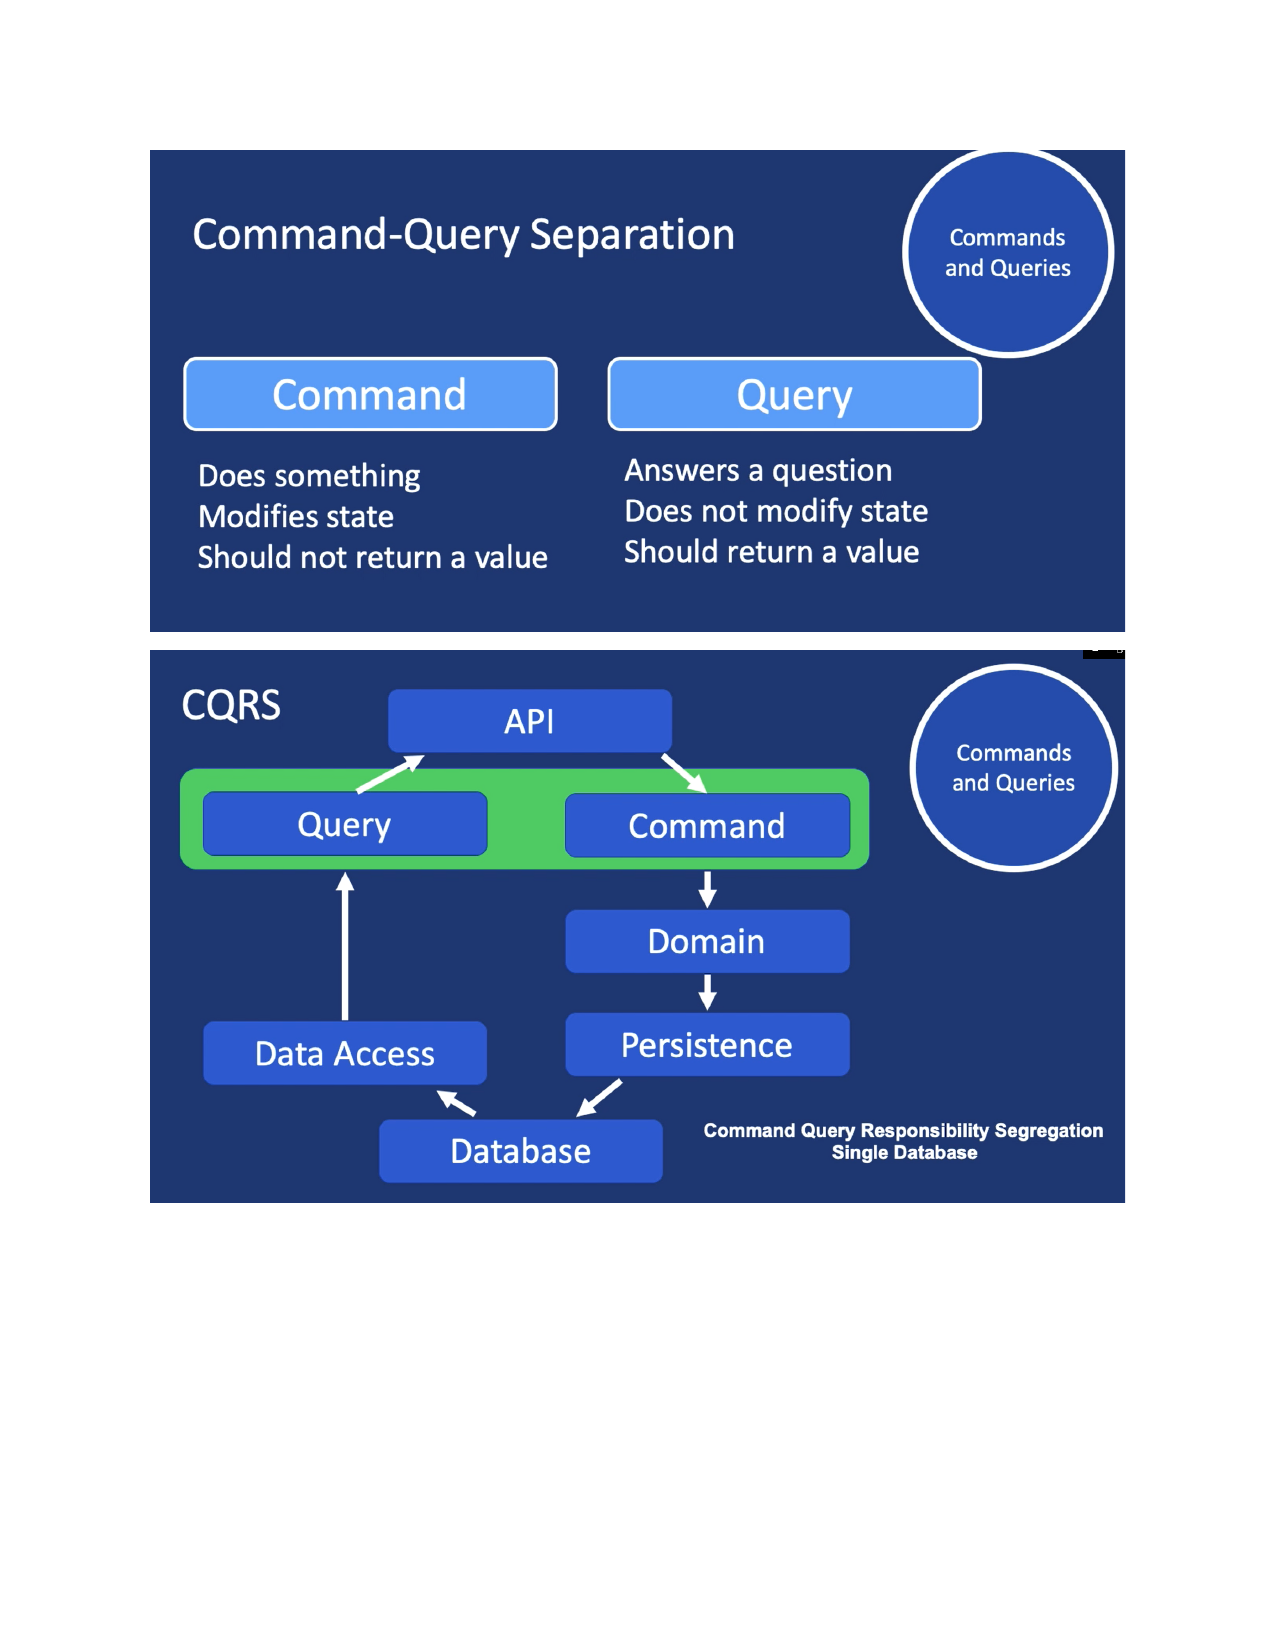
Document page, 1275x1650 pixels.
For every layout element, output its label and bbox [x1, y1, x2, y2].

picture [150, 650, 1125, 1203]
picture [150, 150, 1125, 632]
